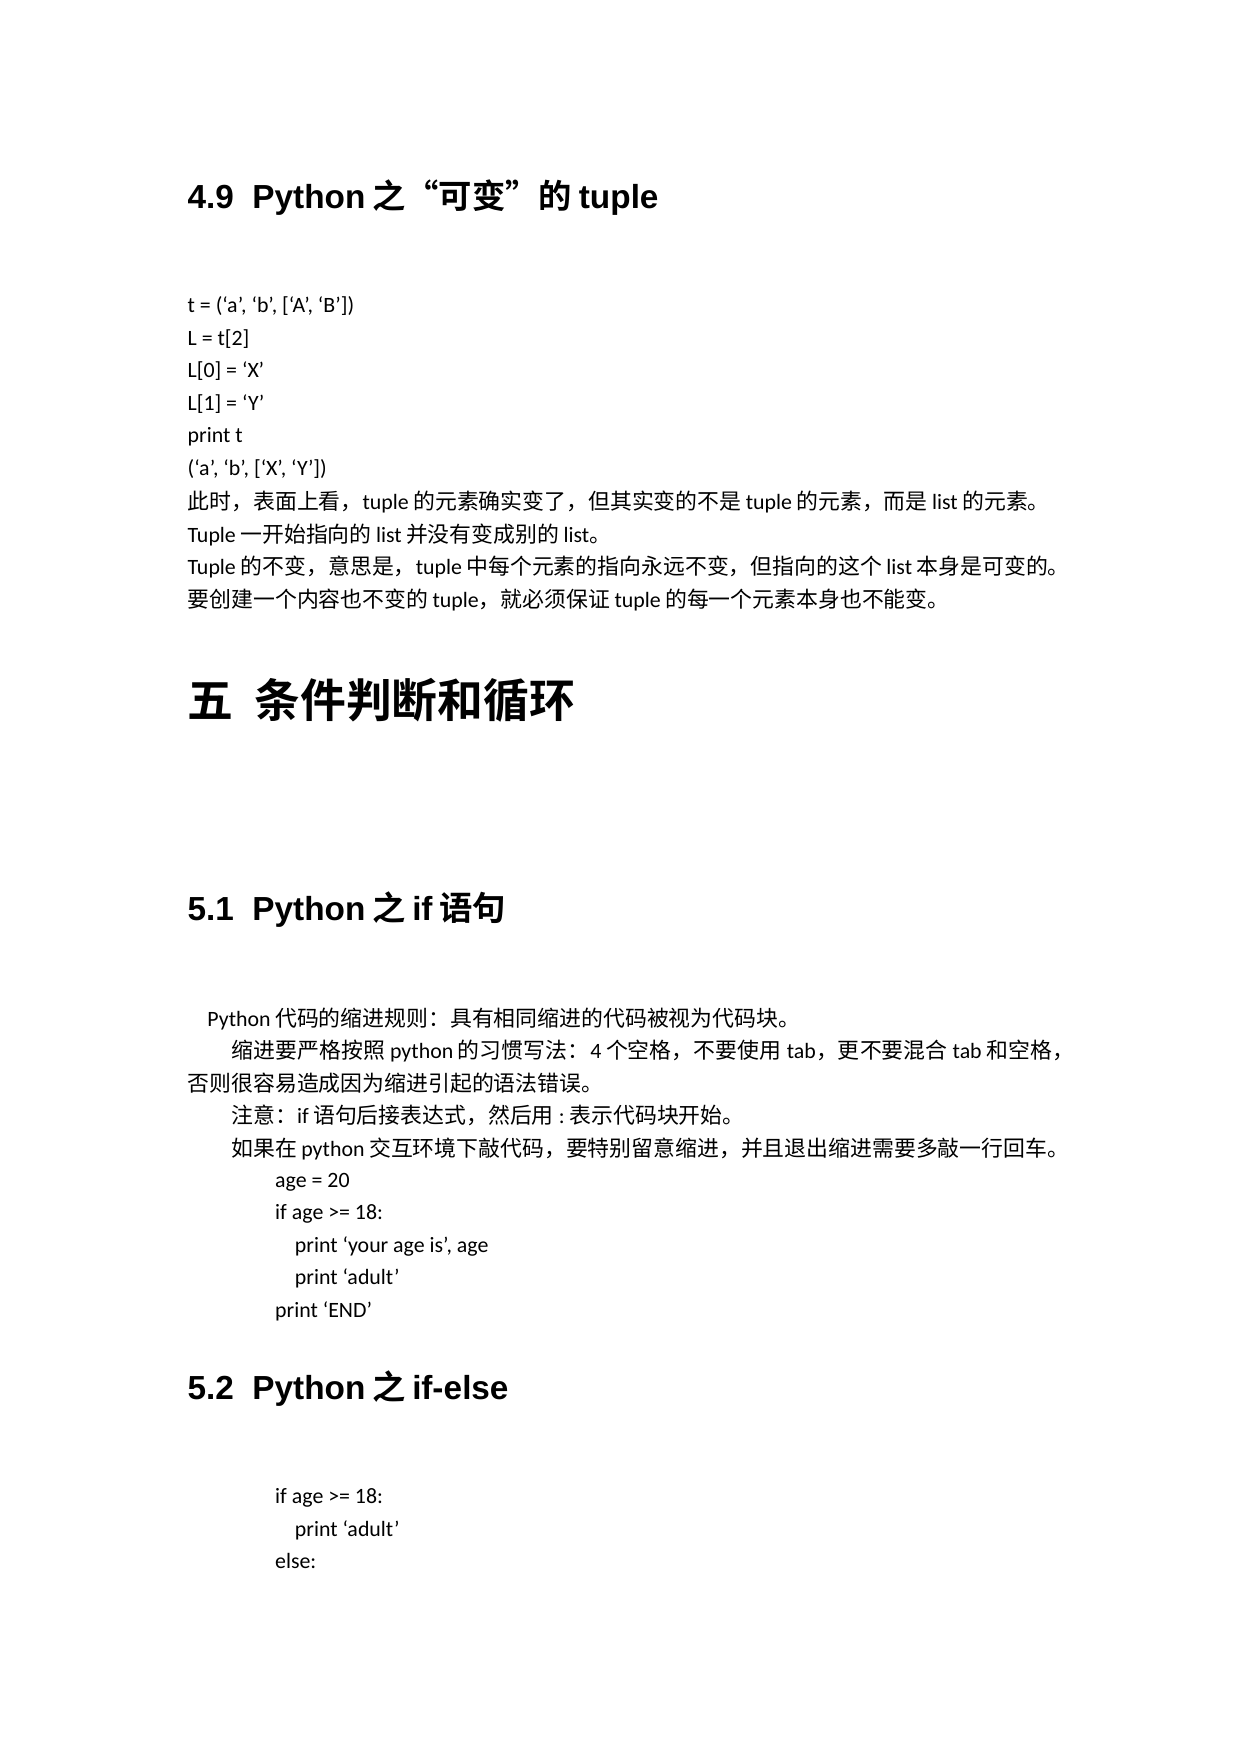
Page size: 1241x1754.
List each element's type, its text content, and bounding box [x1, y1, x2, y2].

list age = 20 [231, 1163, 1053, 1196]
subtitle 5.1 Python之if语句 [187, 874, 1053, 939]
list 注意：if语句后接表达式，然后用 : 表示代码块开始。 [187, 1098, 1053, 1131]
list 如果在python交互环境下敲代码，要特别留意缩进，并且退出缩进需要多敲一行回车。 [187, 1131, 1053, 1163]
list Tuple 的不变，意思是，tuple中每个元素的指向永远不变，但指向的这个list本身是可变的。 [187, 549, 1053, 581]
list (‘a’, ‘b’, [‘X’, ‘Y’]) [187, 451, 1053, 484]
list L = t[2] [187, 321, 1053, 354]
list else: [231, 1544, 1053, 1577]
subtitle 4.9 Python之“可变”的tuple [187, 162, 1053, 227]
list L[1] = ‘Y’ [187, 386, 1053, 419]
list Tuple一开始指向的list并没有变成别的list。 [187, 516, 1053, 549]
list 要创建一个内容也不变的tuple，就必须保证tuple的每一个元素本身也不能变。 [187, 581, 1053, 614]
list L[0] = ‘X’ [187, 354, 1053, 386]
list print t [187, 419, 1053, 451]
list print ‘END’ [231, 1293, 1053, 1326]
list print ‘adult’ [231, 1261, 1053, 1293]
list if age >= 18: [231, 1196, 1053, 1228]
list Python代码的缩进规则：具有相同缩进的代码被视为代码块。 [187, 1001, 1053, 1033]
list 缩进要严格按照python的习惯写法：4个空格，不要使用tab，更不要混合tab和空格，否则很容易造成因为缩进引起的语法错误。 [187, 1033, 1053, 1098]
list if age >= 18: [231, 1479, 1053, 1512]
subtitle 五 条件判断和循环 [187, 649, 1053, 747]
list print ‘your age is’, age [231, 1228, 1053, 1261]
list print ‘adult’ [231, 1512, 1053, 1544]
list 此时，表面上看，tuple的元素确实变了，但其实变的不是tuple的元素，而是list的元素。 [187, 484, 1053, 516]
subtitle 5.2 Python之if-else [187, 1353, 1053, 1418]
list t = (‘a’, ‘b’, [‘A’, ‘B’]) [187, 289, 1053, 321]
